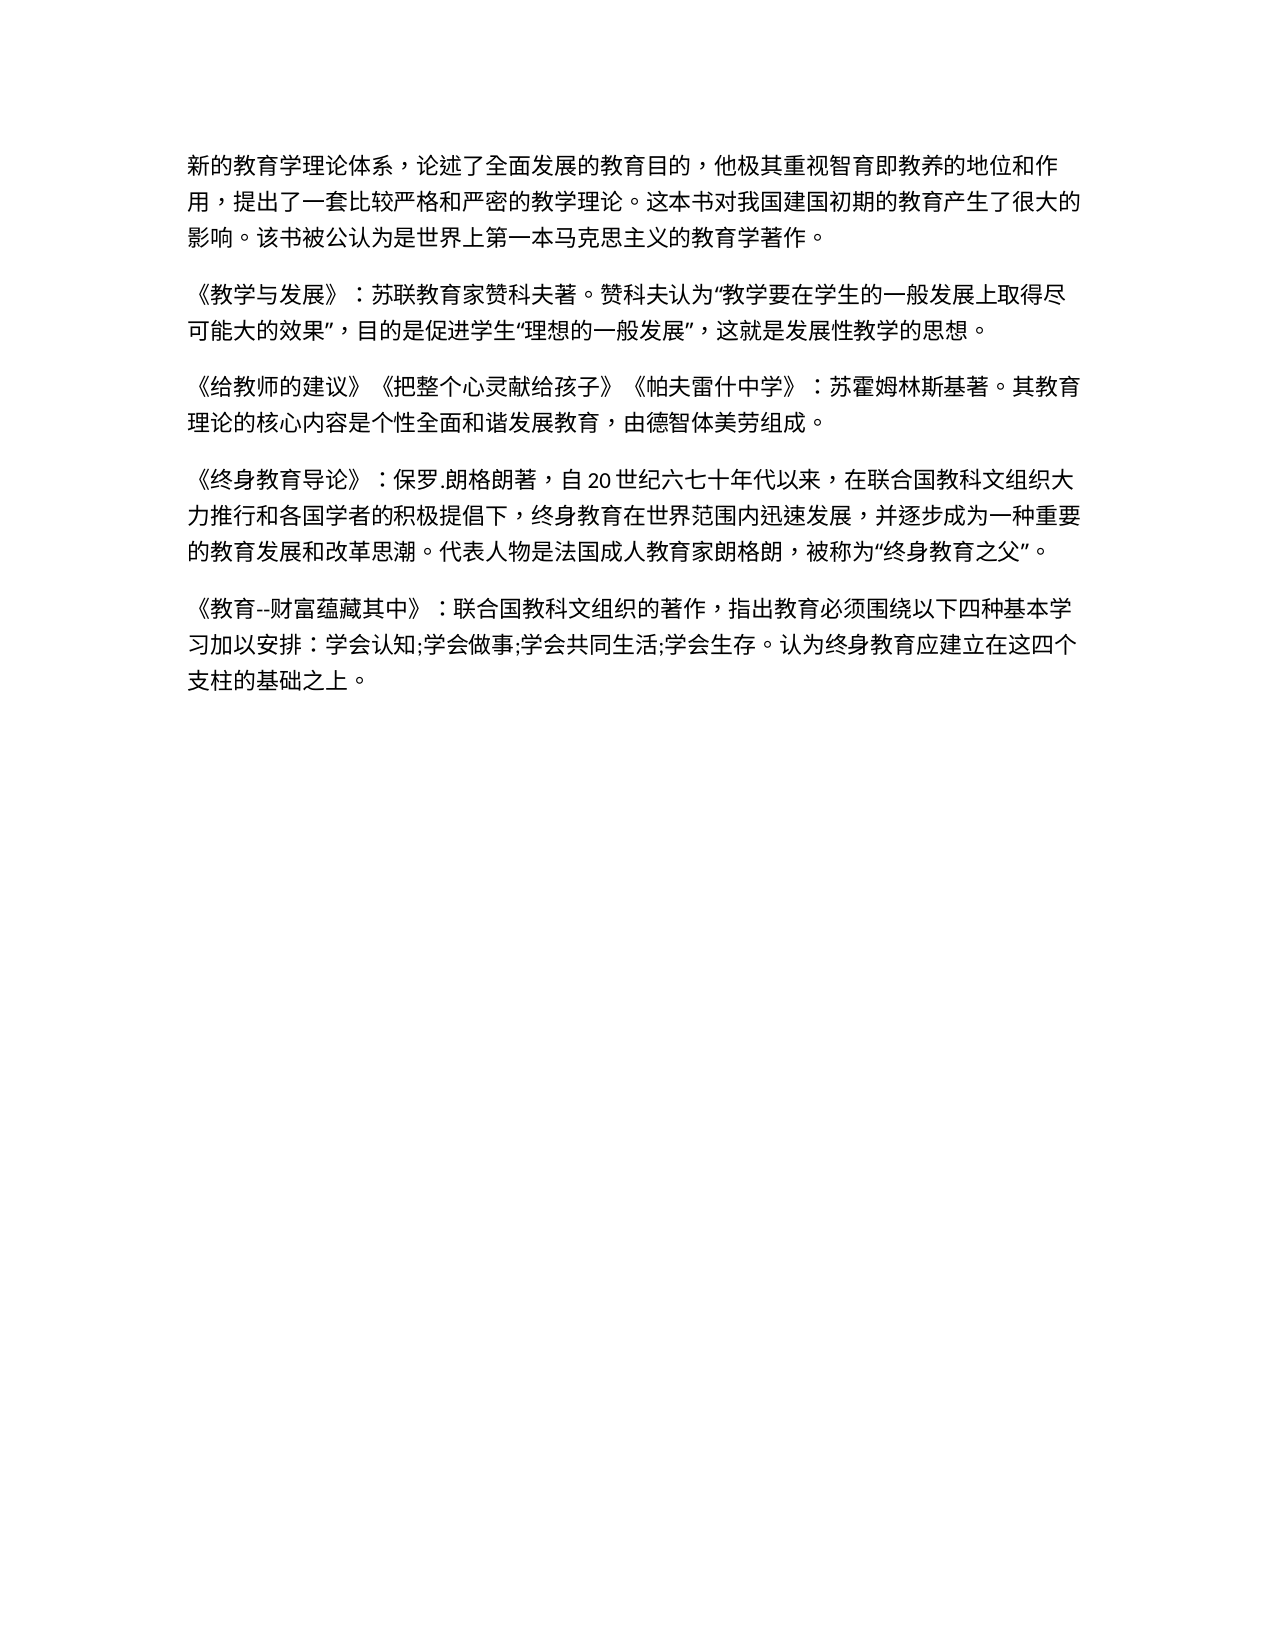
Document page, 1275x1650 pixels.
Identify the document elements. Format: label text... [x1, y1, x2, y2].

text 《教学与发展》：苏联教育家赞科夫著。赞科夫认为“教学要在学生的一般发展上取得尽可能大的效果”，目的是促进学生“理想的一般发展”，这就是发展性教学的思想。 [187, 279, 1087, 346]
text 《终身教育导论》：保罗.朗格朗著，自20世纪六七十年代以来，在联合国教科文组织大力推行和各国学者的积极提倡下，终身教育在世界范围内迅速发展，并逐步成为一种重要的教育发展和改革思潮。代表人物是法国成人教育家朗格朗，被称为“终身教育之父”。 [187, 464, 1087, 567]
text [187, 150, 1087, 253]
text 《给教师的建议》《把整个心灵献给孩子》《帕夫雷什中学》：苏霍姆林斯基著。其教育理论的核心内容是个性全面和谐发展教育，由德智体美劳组成。 [187, 371, 1087, 438]
text 《教育--财富蕴藏其中》：联合国教科文组织的著作，指出教育必须围绕以下四种基本学习加以安排：学会认知;学会做事;学会共同生活;学会生存。认为终身教育应建立在这四个支柱的基础之上。 [187, 593, 1087, 696]
